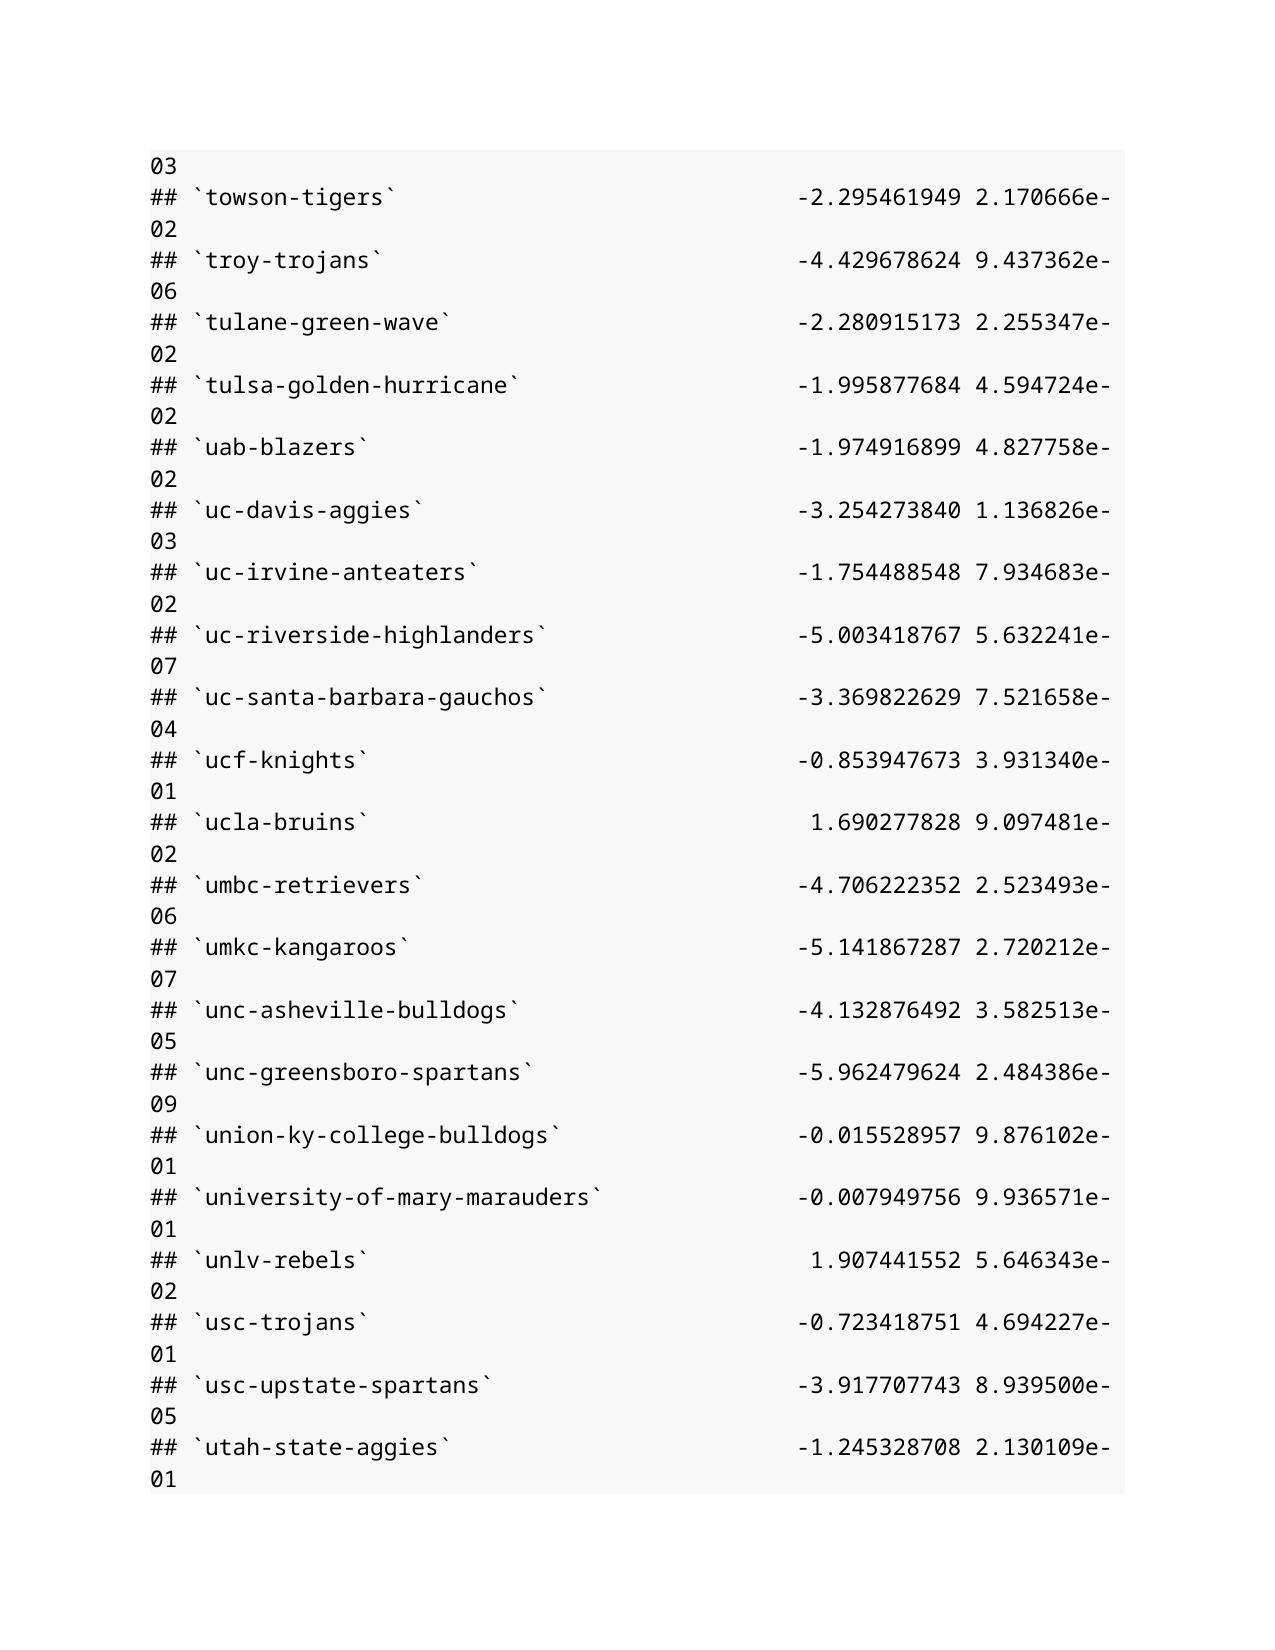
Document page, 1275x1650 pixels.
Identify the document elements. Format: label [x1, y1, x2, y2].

text [150, 150, 1125, 1494]
